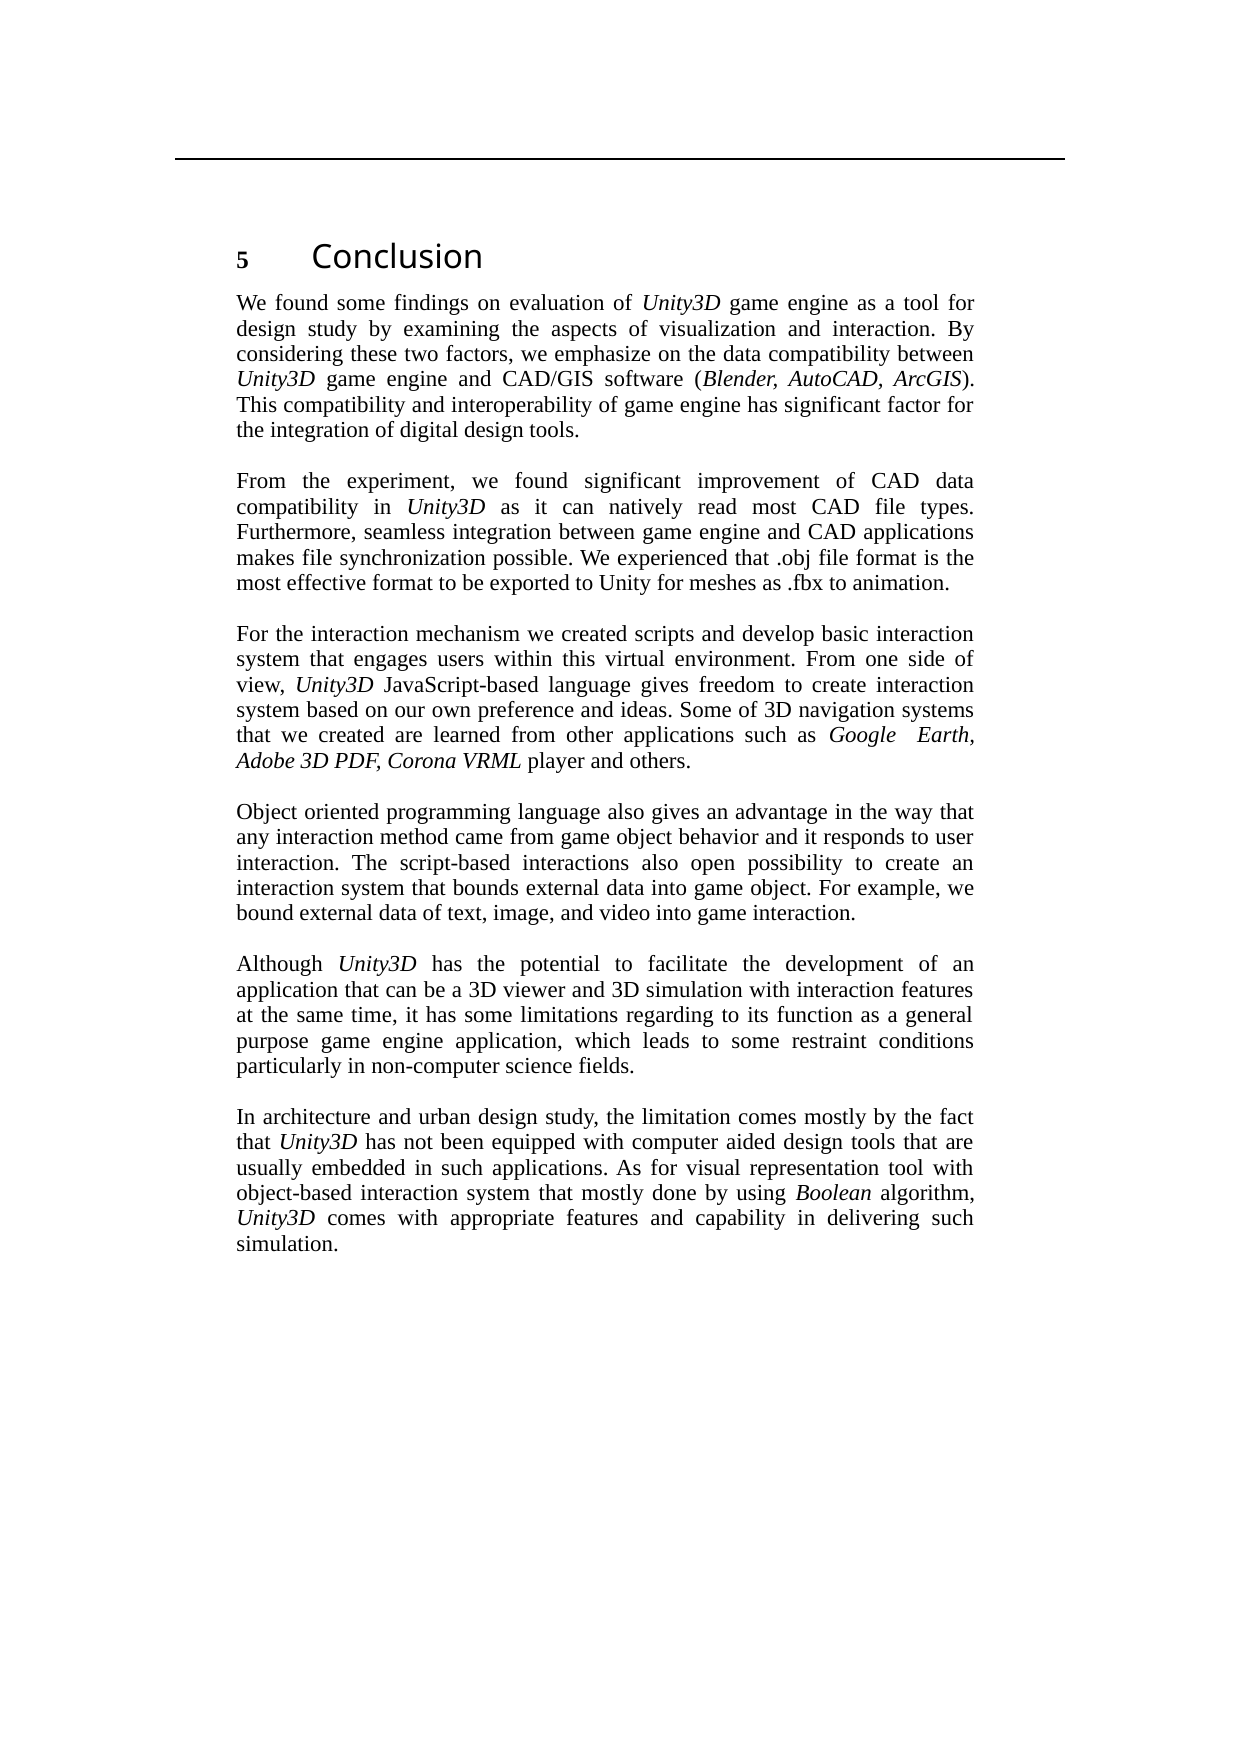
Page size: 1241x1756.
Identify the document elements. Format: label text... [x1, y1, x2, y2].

text For the interaction mechanism we created scripts and develop basic interaction system that engages users within this virtual environment. From one side of view, Unity3D JavaScript-based language gives freedom to create interaction system based on our own preference and ideas. Some of 3D navigation systems that we created are learned from other applications such as Google Earth, Adobe 3D PDF, Corona VRML player and others. [236, 621, 975, 773]
text Object oriented programming language also gives an advantage in the way that any interaction method came from game object behavior and it responds to user interaction. The script-based interactions also open possibility to create an interaction system that bounds external data into game object. For example, we bound external data of text, image, and video into game interaction. [236, 799, 975, 926]
text Although Unity3D has the potential to facilitate the development of an application that can be a 3D viewer and 3D simulation with interaction features at the same time, it has some limitations regarding to its function as a general purpose game engine application, which leads to some restraint conditions particularly in non-computer science fields. [236, 951, 975, 1078]
text We found some findings on evaluation of Unity3D game engine as a tool for design study by examining the aspects of visualization and interaction. By considering these two factors, we emphasize on the data compatibility between Unity3D game engine and CAD/GIS software (Blender, AutoCAD, ArcGIS). This compatibility and interoperability of game engine has significant factor for the integration of digital design tools. [236, 290, 975, 443]
text In architecture and urban design study, the limitation comes mostly by the fact that Unity3D has not been equipped with computer aided design tools that are usually embedded in such applications. As for visual representation tool with object-based interaction system that mostly done by using Boolean algorithm, Unity3D comes with appropriate features and capability in delivering such simulation. [236, 1104, 975, 1256]
subtitle Conclusion [236, 233, 1065, 278]
text From the experiment, we found significant improvement of CAD data compatibility in Unity3D as it can natively read most CAD file types. Furthermore, seamless integration between game engine and CAD applications makes file synchronization possible. We experienced that .obj file format is the most effective format to be exported to Unity for meshes as .fbx to animation. [236, 468, 975, 595]
